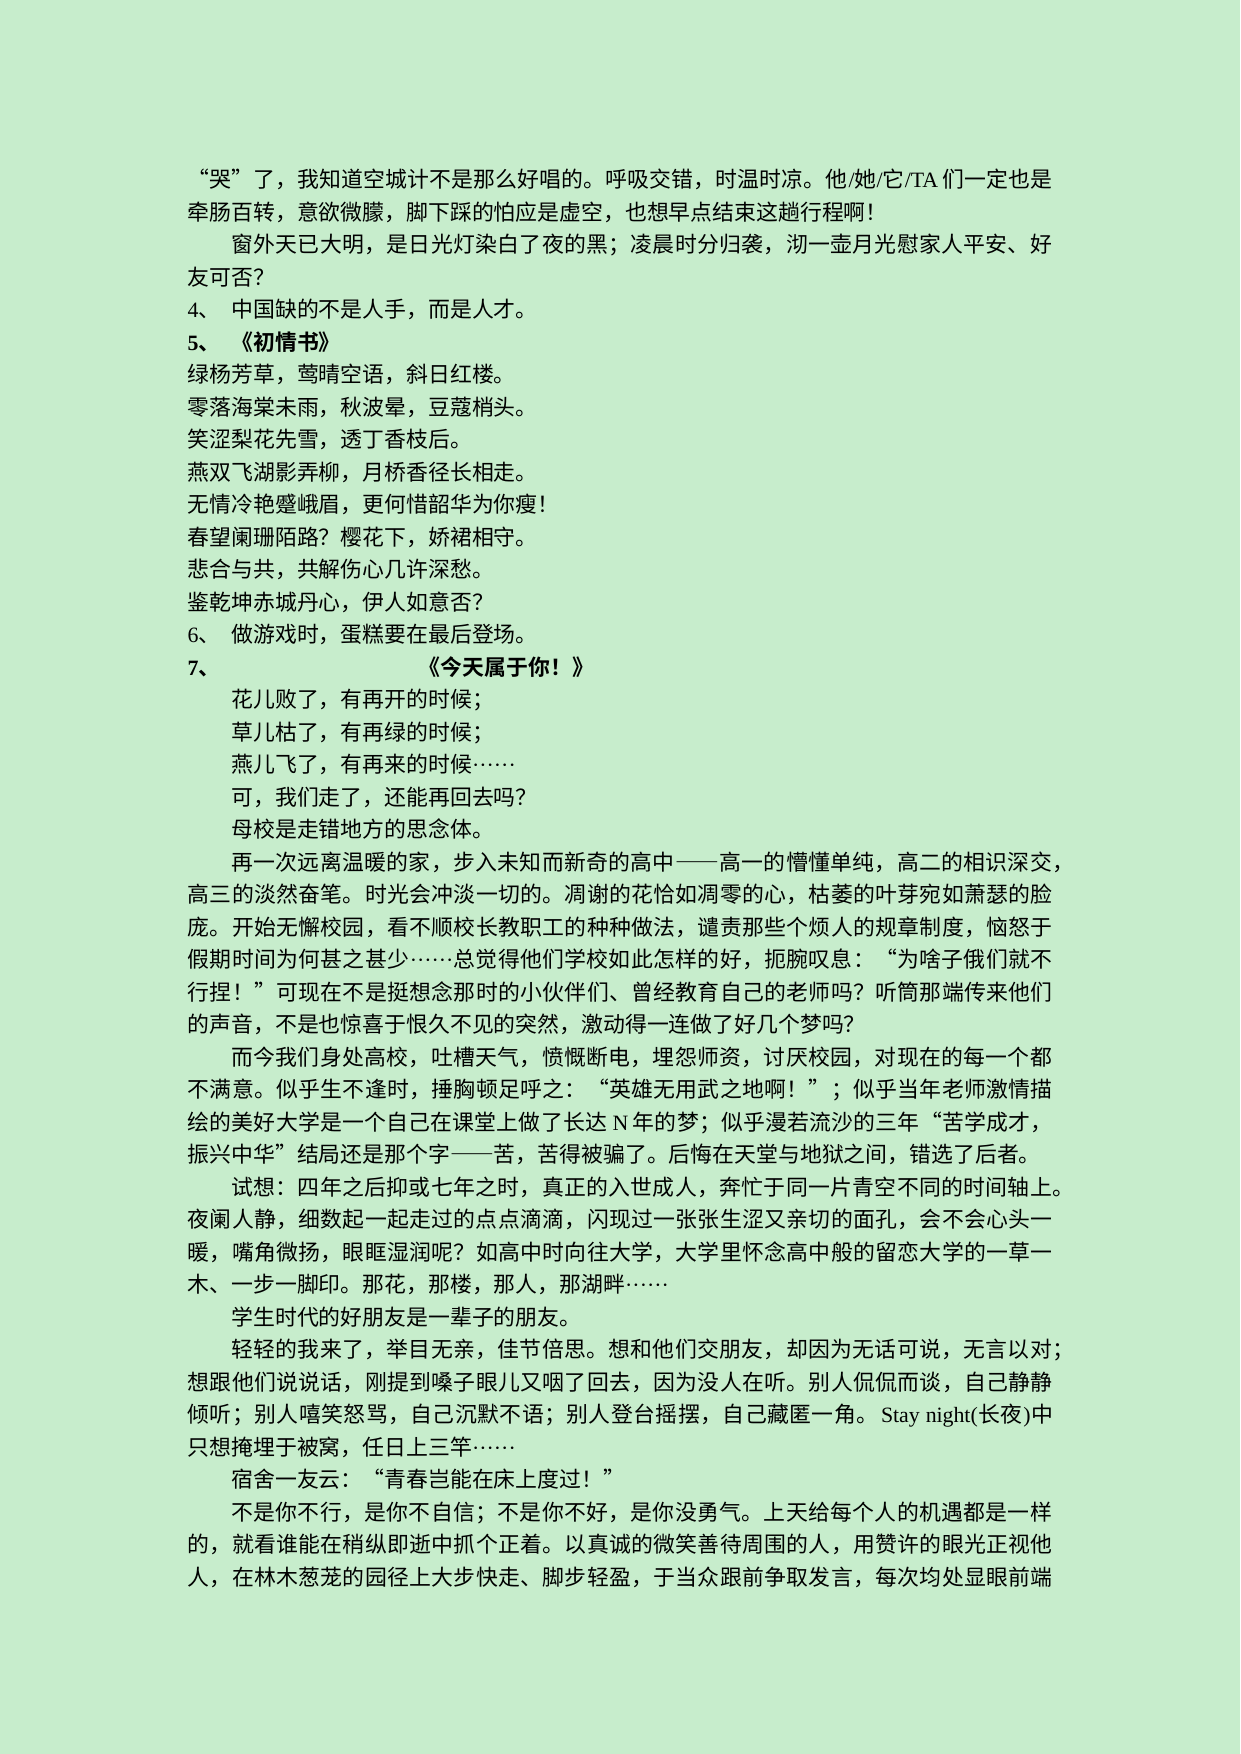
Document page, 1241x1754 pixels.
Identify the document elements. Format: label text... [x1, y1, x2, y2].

text 绿杨芳草，莺晴空语，斜日红楼。 [187, 357, 1053, 389]
text 草儿枯了，有再绿的时候； [187, 714, 1053, 747]
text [187, 1494, 1053, 1592]
text 笑涩梨花先雪，透丁香枝后。 [187, 422, 1053, 454]
text 春望阑珊陌路？樱花下，娇裙相守。 [187, 519, 1053, 552]
list 《今天属于你！》 [187, 649, 1053, 682]
list 《初情书》 [187, 324, 1053, 357]
list 中国缺的不是人手，而是人才。 [187, 292, 1053, 324]
text 悲合与共，共解伤心几许深愁。 [187, 552, 1053, 584]
text 学生时代的好朋友是一辈子的朋友。 [187, 1299, 1053, 1332]
text 无情冷艳蹙峨眉，更何惜韶华为你瘦！ [187, 487, 1053, 519]
text 燕双飞湖影弄柳，月桥香径长相走。 [187, 454, 1053, 487]
text 零落海棠未雨，秋波晕，豆蔻梢头。 [187, 389, 1053, 422]
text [187, 162, 1053, 227]
text 鉴乾坤赤城丹心，伊人如意否？ [187, 584, 1053, 617]
text 轻轻的我来了，举目无亲，佳节倍思。想和他们交朋友，却因为无话可说，无言以对；想跟他们说说话，刚提到嗓子眼儿又咽了回去，因为没人在听。别人侃侃而谈，自己静静倾听；别人嘻笑怒骂，自己沉默不语；别人登台摇摆，自己藏匿一角。Stay night(长夜)中只想掩埋于被窝，任日上三竿······ [187, 1332, 1053, 1462]
text 可，我们走了，还能再回去吗？ [187, 779, 1053, 812]
text 试想：四年之后抑或七年之时，真正的入世成人，奔忙于同一片青空不同的时间轴上。夜阑人静，细数起一起走过的点点滴滴，闪现过一张张生涩又亲切的面孔，会不会心头一暖，嘴角微扬，眼眶湿润呢？如高中时向往大学，大学里怀念高中般的留恋大学的一草一木、一步一脚印。那花，那楼，那人，那湖畔······ [187, 1169, 1053, 1299]
text 母校是走错地方的思念体。 [187, 812, 1053, 844]
text 燕儿飞了，有再来的时候······ [187, 747, 1053, 779]
text 宿舍一友云：“青春岂能在床上度过！” [187, 1462, 1053, 1494]
list 做游戏时，蛋糕要在最后登场。 [187, 617, 1053, 649]
text 再一次远离温暖的家，步入未知而新奇的高中——高一的懵懂单纯，高二的相识深交，高三的淡然奋笔。时光会冲淡一切的。凋谢的花恰如凋零的心，枯萎的叶芽宛如萧瑟的脸庞。开始无懈校园，看不顺校长教职工的种种做法，谴责那些个烦人的规章制度，恼怒于假期时间为何甚之甚少······总觉得他们学校如此怎样的好，扼腕叹息：“为啥子俄们就不行捏！”可现在不是挺想念那时的小伙伴们、曾经教育自己的老师吗？听筒那端传来他们的声音，不是也惊喜于恨久不见的突然，激动得一连做了好几个梦吗？ [187, 844, 1053, 1039]
text 窗外天已大明，是日光灯染白了夜的黑；凌晨时分归袭，沏一壶月光慰家人平安、好友可否？ [187, 227, 1053, 292]
text 而今我们身处高校，吐槽天气，愤慨断电，埋怨师资，讨厌校园，对现在的每一个都不满意。似乎生不逢时，捶胸顿足呼之：“英雄无用武之地啊！”；似乎当年老师激情描绘的美好大学是一个自己在课堂上做了长达N年的梦；似乎漫若流沙的三年“苦学成才，振兴中华”结局还是那个字——苦，苦得被骗了。后悔在天堂与地狱之间，错选了后者。 [187, 1039, 1053, 1169]
text 花儿败了，有再开的时候； [187, 682, 1053, 714]
